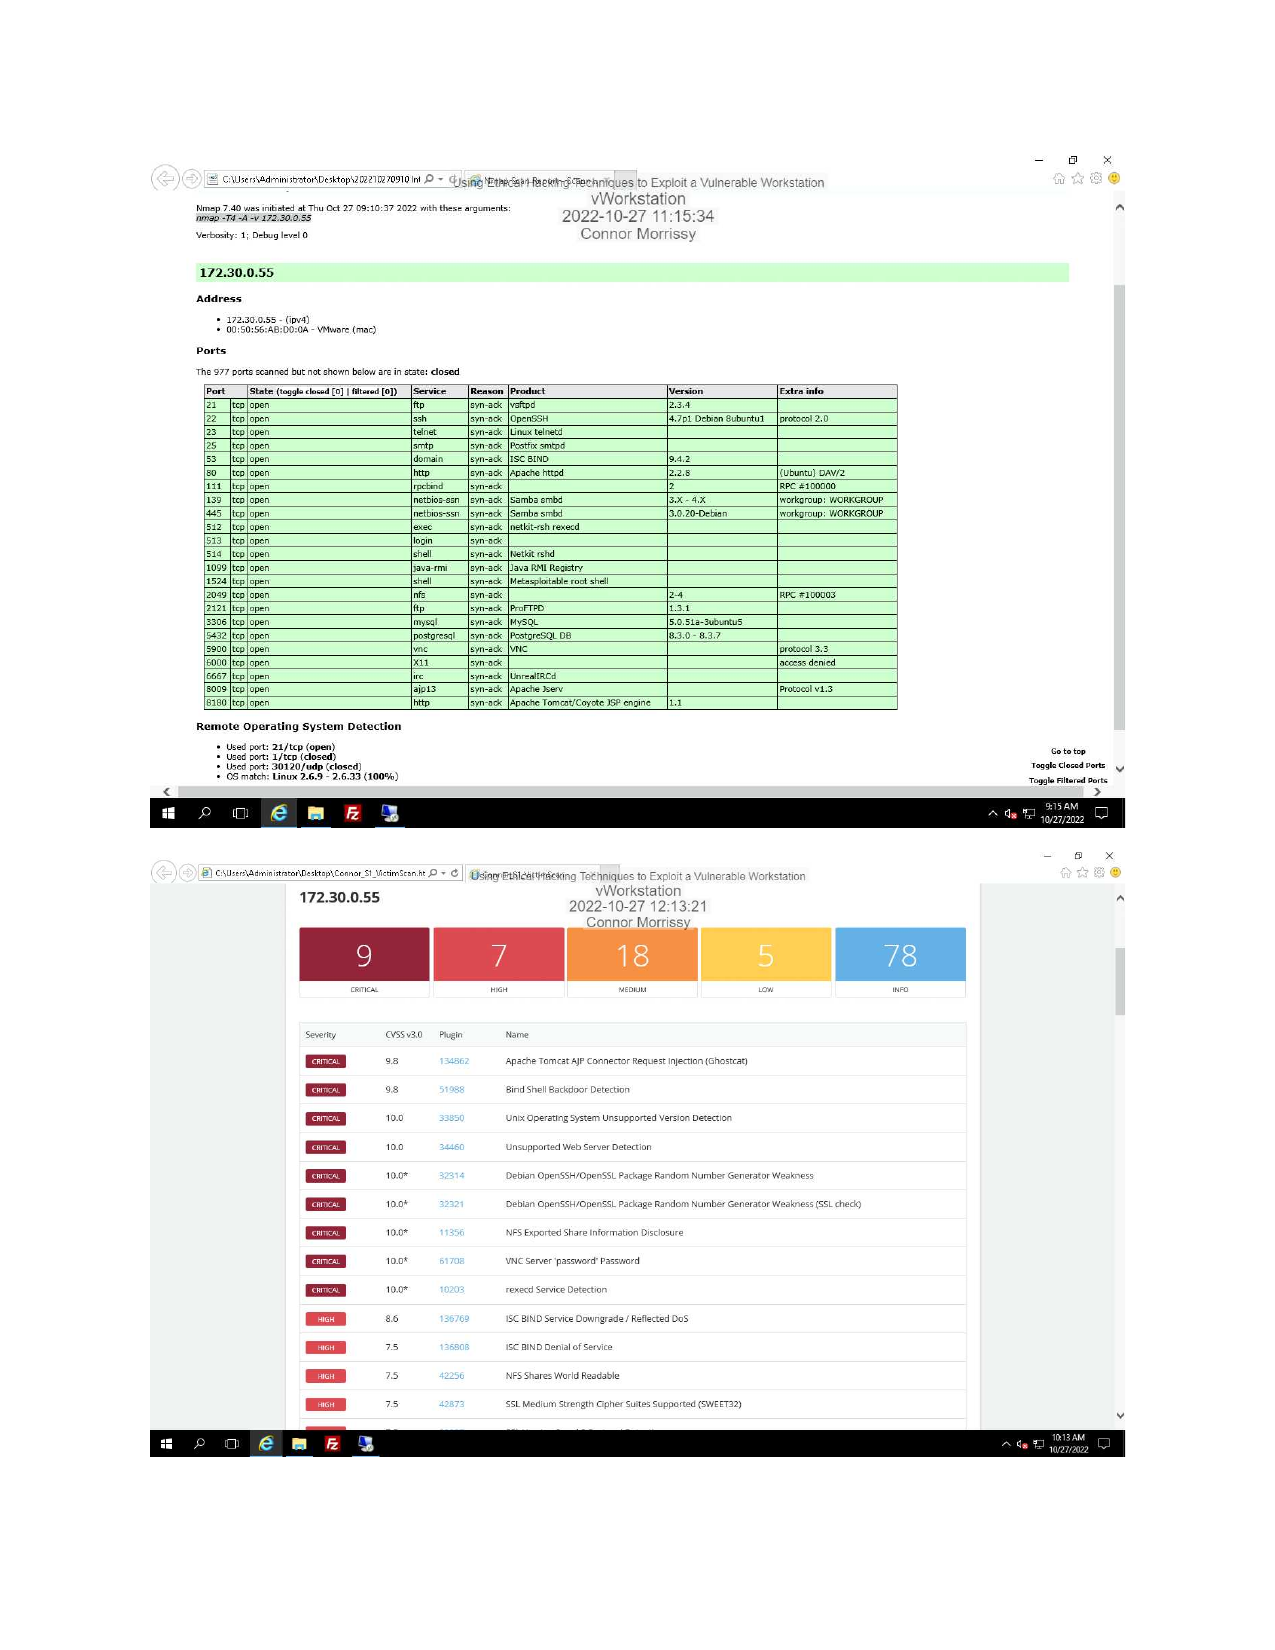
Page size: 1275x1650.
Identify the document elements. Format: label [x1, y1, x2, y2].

picture [150, 150, 1125, 828]
picture [150, 846, 1125, 1457]
